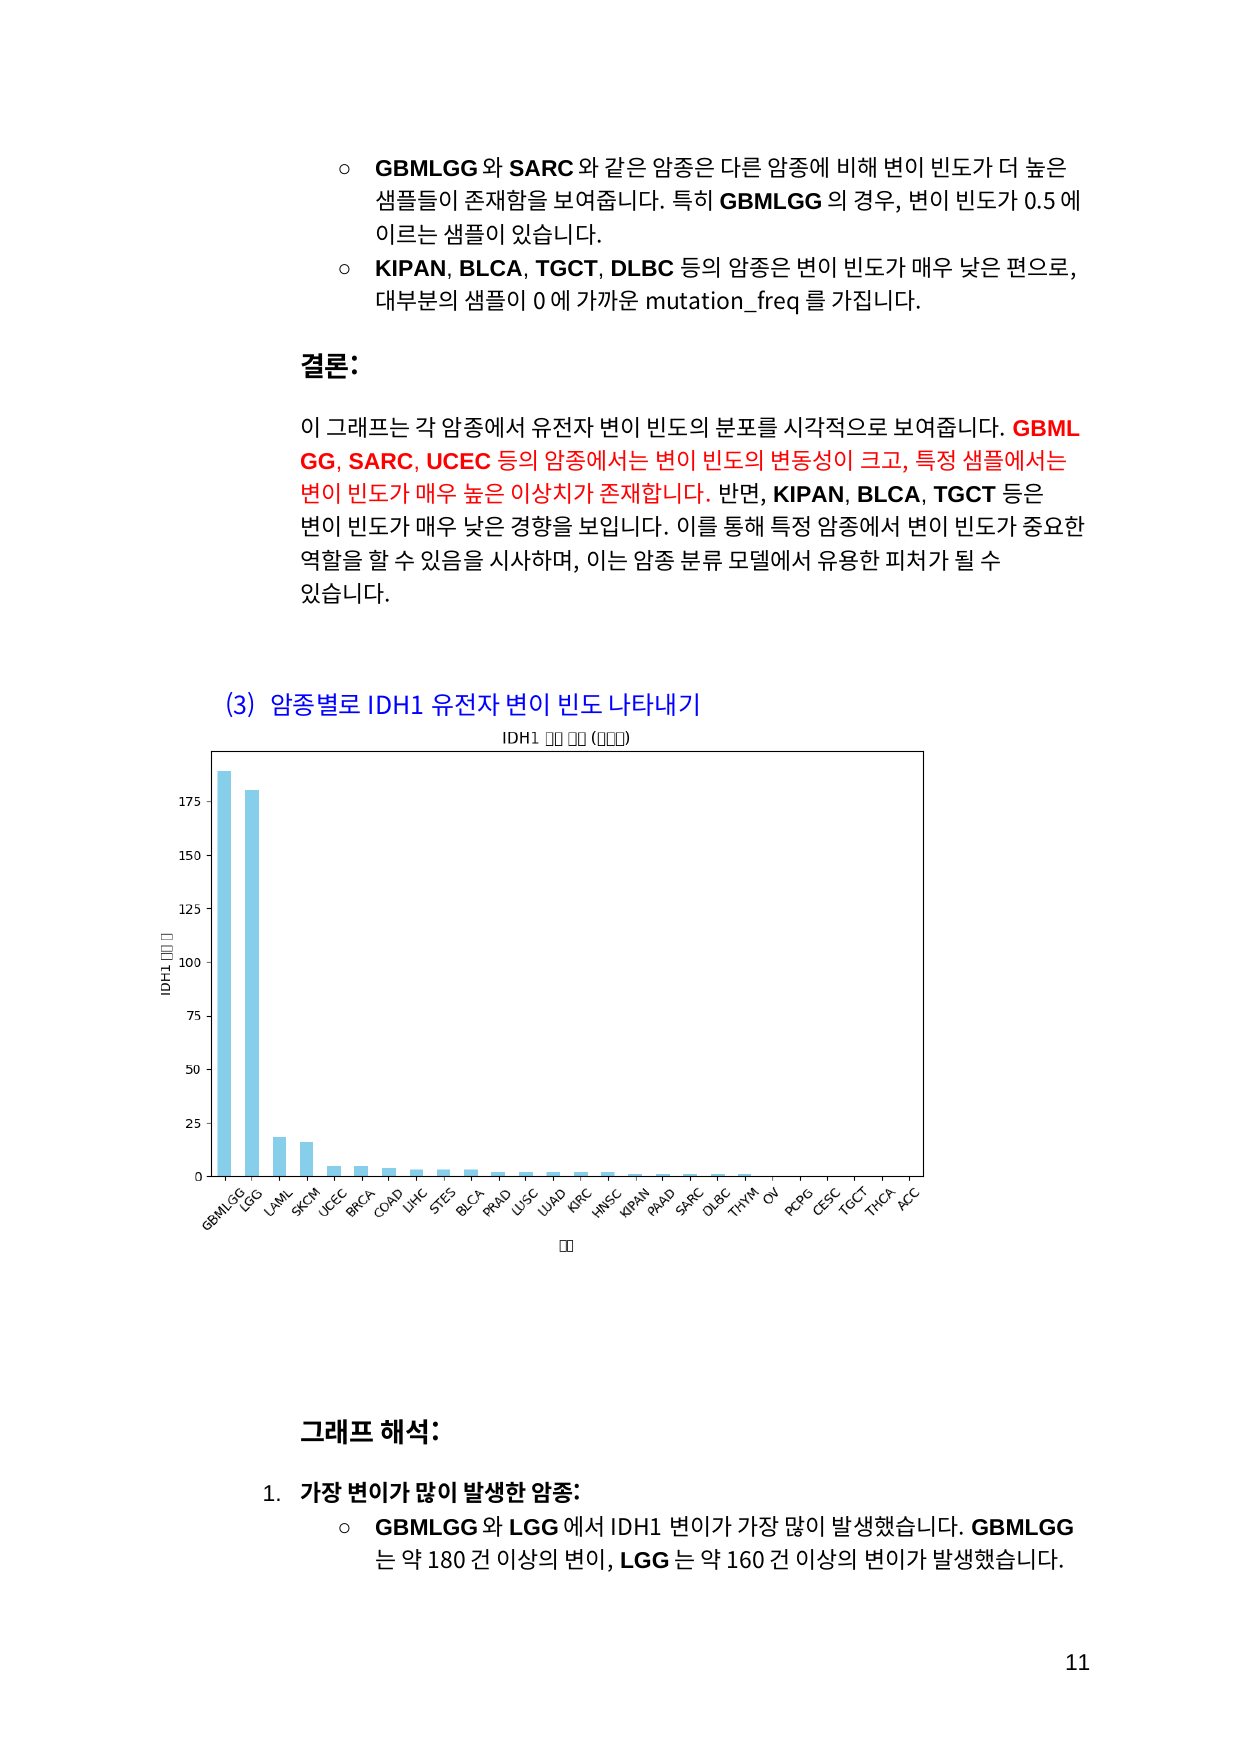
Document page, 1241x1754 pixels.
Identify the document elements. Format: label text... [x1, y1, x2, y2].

subtitle 그래프 해석: [225, 1411, 1090, 1450]
picture [150, 721, 931, 1261]
text 이 그래프는 각 암종에서 유전자 변이 빈도의 분포를 시각적으로 보여줍니다. GBMLGG, SARC, UCEC 등의 암종에서는 변이 빈도의 변동성이 크고, 특정 샘플에서는 변이 빈도가 매우 높은 이상치가 존재합니다. 반면, KIPAN, BLCA, TGCT 등은 변이 빈도가 매우 낮은 경향을 보입니다. 이를 통해 특정 암종에서 변이 빈도가 중요한 역할을 할 수 있음을 시사하며, 이는 암종 분류 모델에서 유용한 피처가 될 수 있습니다. [300, 409, 1090, 609]
list KIPAN, BLCA, TGCT, DLBC 등의 암종은 변이 빈도가 매우 낮은 편으로, 대부분의 샘플이 0에 가까운 mutation_freq를 가집니다. [337, 250, 1090, 316]
list GBMLGG와 LGG에서 IDH1 변이가 가장 많이 발생했습니다. GBMLGG는 약 180건 이상의 변이, LGG는 약 160건 이상의 변이가 발생했습니다. [337, 1508, 1090, 1575]
list GBMLGG와 SARC와 같은 암종은 다른 암종에 비해 변이 빈도가 더 높은 샘플들이 존재함을 보여줍니다. 특히 GBMLGG의 경우, 변이 빈도가 0.5에 이르는 샘플이 있습니다. [337, 150, 1090, 250]
subtitle 결론: [300, 345, 1090, 384]
list 가장 변이가 많이 발생한 암종: [262, 1475, 1090, 1508]
